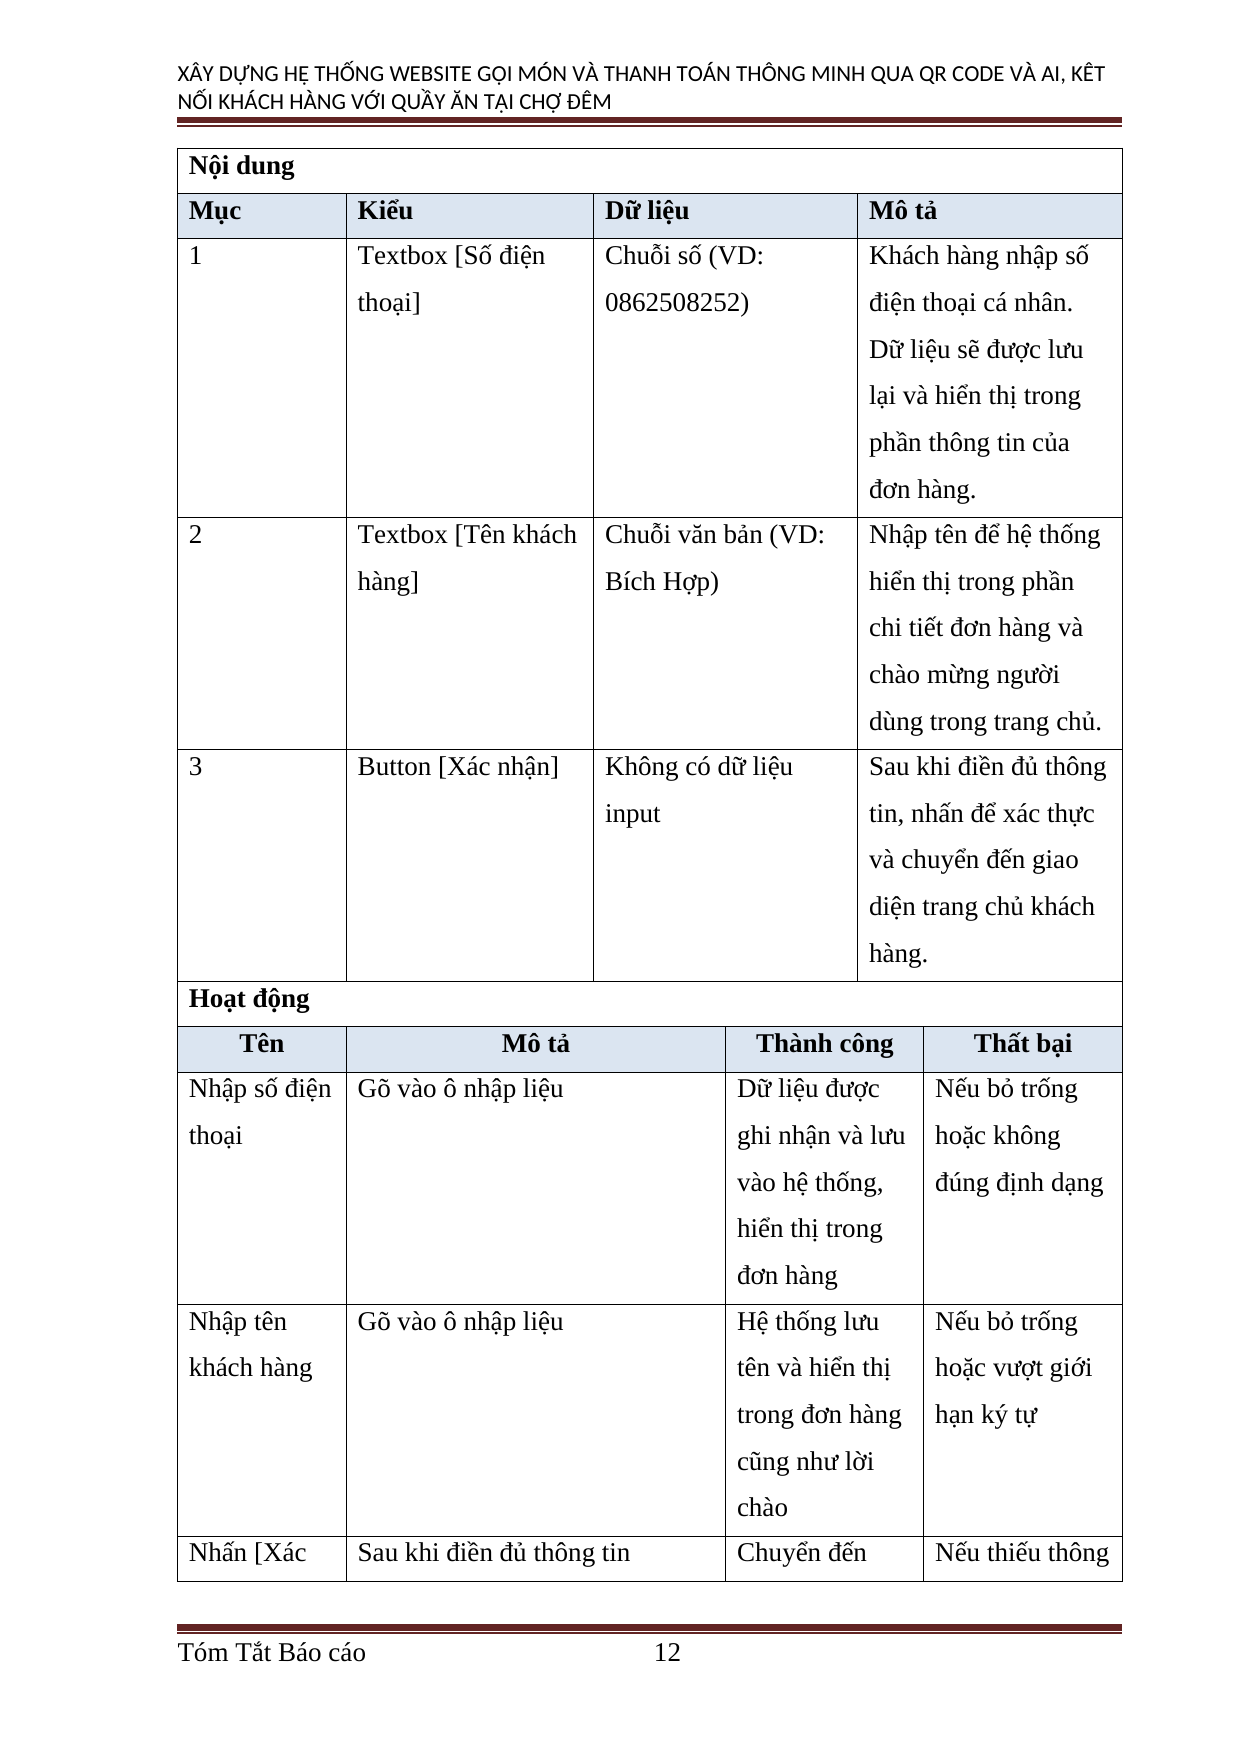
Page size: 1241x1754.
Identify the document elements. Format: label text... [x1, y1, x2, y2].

table_cell Textbox [Số điện thoại] [347, 239, 593, 517]
table_cell Sau khi điền đủ thông tin, nhấn để xác thực và chuyển đến giao diện trang chủ khách hàng. [858, 750, 1122, 981]
table_cell Mô tả [347, 1027, 725, 1072]
table_cell Nội dung [178, 149, 1122, 193]
table_cell Kiểu [347, 194, 593, 238]
table_cell Sau khi điền đủ thông tin [347, 1537, 725, 1581]
table_cell Nhấn [Xác nhận] [178, 1537, 346, 1581]
table_cell Dữ liệu [594, 194, 857, 238]
table_cell Mục [178, 194, 346, 238]
table_cell Button [Xác nhận] [347, 750, 593, 981]
table_cell Hệ thống lưu tên và hiển thị trong đơn hàng cũng như lời chào [726, 1305, 923, 1536]
table_cell Nếu bỏ trống hoặc vượt giới hạn ký tự [924, 1305, 1122, 1536]
table_cell Mô tả [858, 194, 1122, 238]
table_cell Nhập tên khách hàng [178, 1305, 346, 1536]
table_cell Textbox [Tên khách hàng] [347, 518, 593, 749]
table_cell 3 [178, 750, 346, 981]
table_cell Không có dữ liệu input [594, 750, 857, 981]
table_cell 1 [178, 239, 346, 517]
table_cell Nếu thiếu thông tin hoặc lỗi mạng [924, 1537, 1122, 1581]
table_cell Nhập tên để hệ thống hiển thị trong phần chi tiết đơn hàng và chào mừng người dùng trong trang chủ. [858, 518, 1122, 749]
table_cell Thất bại [924, 1027, 1122, 1072]
table_cell Khách hàng nhập số điện thoại cá nhân. Dữ liệu sẽ được lưu lại và hiển thị trong phần thông tin của đơn hàng. [858, 239, 1122, 517]
table_cell Gõ vào ô nhập liệu [347, 1073, 725, 1303]
table_cell 2 [178, 518, 346, 749]
table_cell Chuỗi số (VD: 0862508252) [594, 239, 857, 517]
table_cell Nếu bỏ trống hoặc không đúng định dạng [924, 1073, 1122, 1303]
table_cell Nhập số điện thoại [178, 1073, 346, 1303]
table_cell Chuỗi văn bản (VD: Bích Hợp) [594, 518, 857, 749]
table_cell Dữ liệu được ghi nhận và lưu vào hệ thống, hiển thị trong đơn hàng [726, 1073, 923, 1303]
table_cell Tên [178, 1027, 346, 1072]
table_cell Gõ vào ô nhập liệu [347, 1305, 725, 1536]
table_cell Chuyển đến giao diện Trang chủ khách hàng (menu) [726, 1537, 923, 1581]
table_cell Hoạt động [178, 982, 1122, 1026]
table_cell Thành công [726, 1027, 923, 1072]
